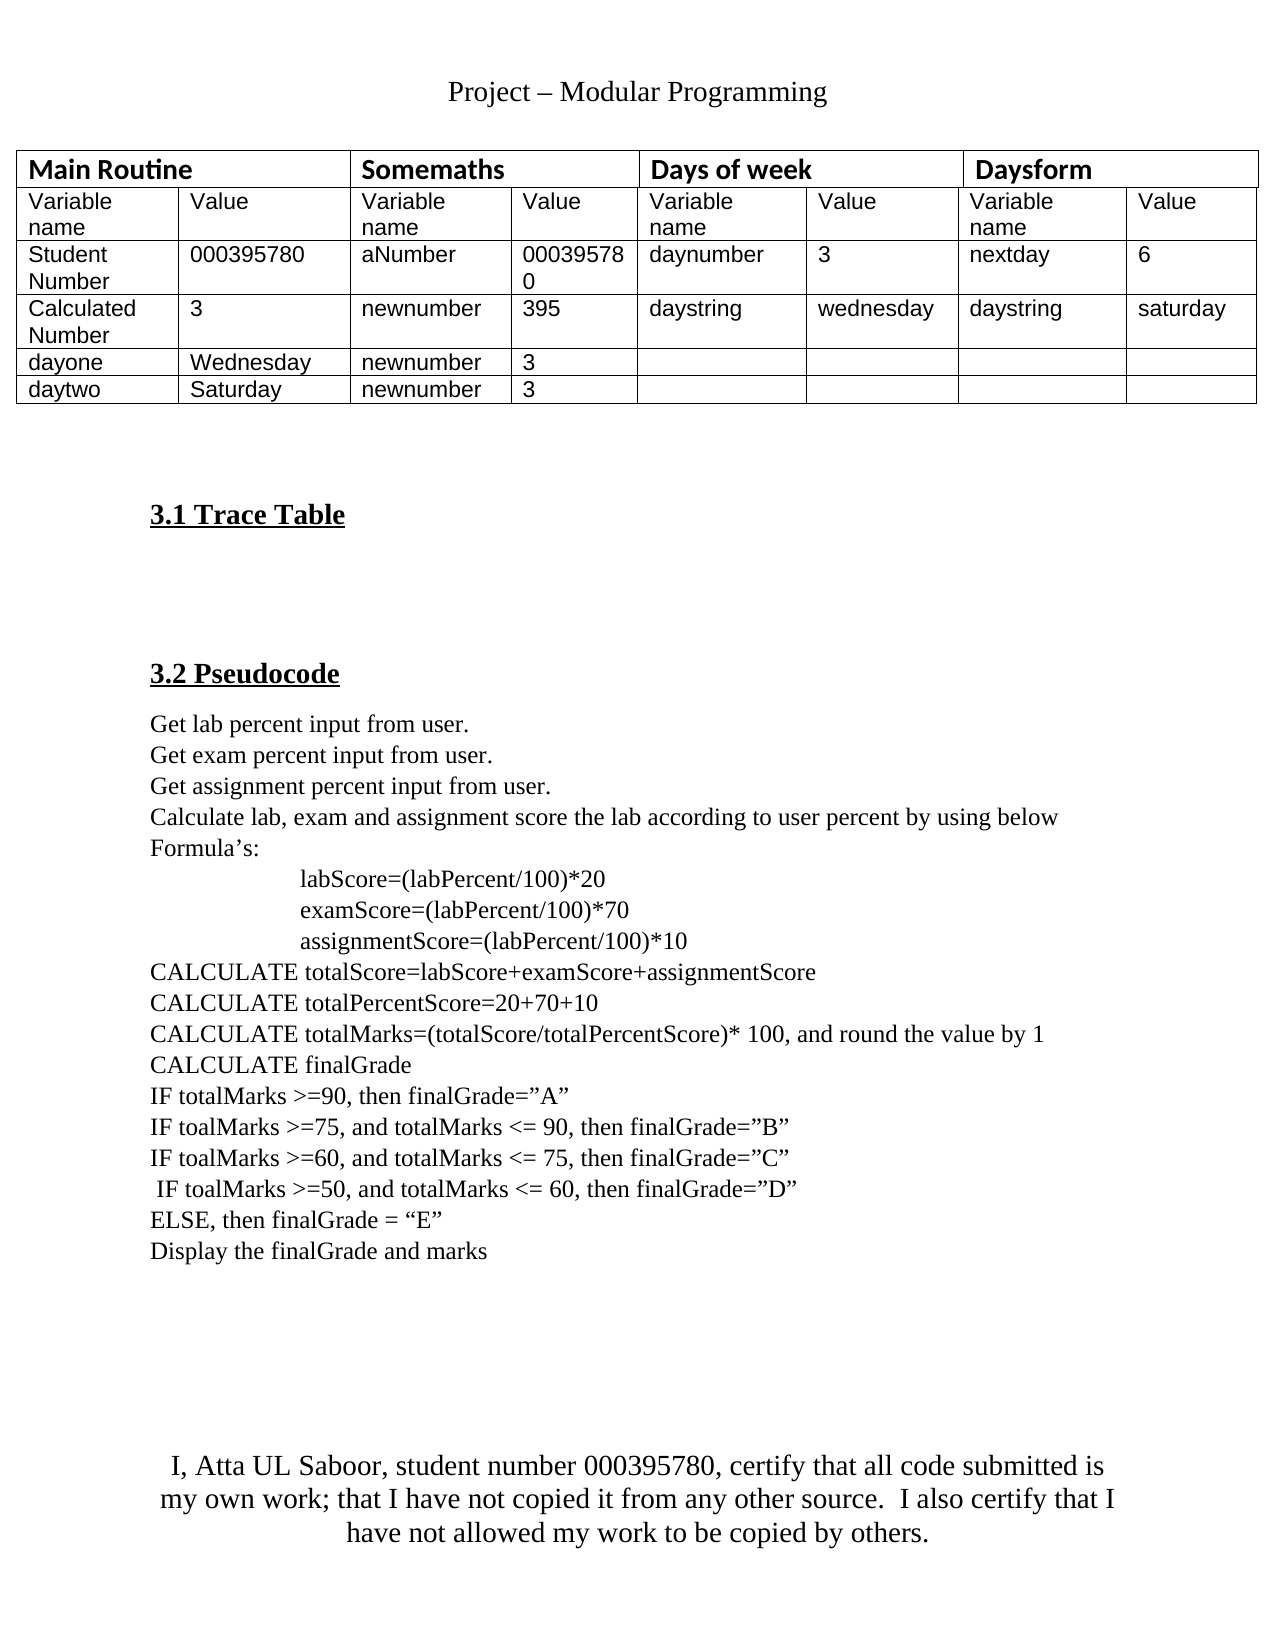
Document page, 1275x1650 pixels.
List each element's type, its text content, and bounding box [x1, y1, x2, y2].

table_cell 000395780 [512, 241, 637, 294]
text examScore=(labPercent/100)*70 [150, 895, 1125, 924]
table_cell 3 [512, 376, 637, 403]
text Get lab percent input from user. [150, 709, 1125, 737]
table_cell 3 [807, 241, 958, 294]
table_cell Student Number [17, 241, 178, 294]
table_cell Value [512, 188, 637, 240]
table_cell newnumber [351, 295, 511, 348]
text CALCULATE totalPercentScore=20+70+10 [150, 988, 1125, 1017]
table_cell Saturday [179, 376, 350, 403]
text 3.2 Pseudocode [150, 656, 1125, 689]
table_header Somemaths [351, 151, 639, 187]
table_cell [1127, 349, 1256, 375]
table_cell newnumber [351, 349, 511, 375]
table_cell daystring [959, 295, 1126, 348]
table_cell 3 [179, 295, 350, 348]
table_cell [1127, 376, 1256, 403]
table_cell Variable name [959, 188, 1126, 240]
table_cell [638, 376, 806, 403]
text Display the finalGrade and marks [150, 1236, 1125, 1265]
table_header Days of week [640, 151, 963, 187]
text CALCULATE totalScore=labScore+examScore+assignmentScore [150, 957, 1125, 986]
table_cell Variable name [351, 188, 511, 240]
text ELSE, then finalGrade = “E” [150, 1205, 1125, 1234]
text CALCULATE totalMarks=(totalScore/totalPercentScore)* 100, and round the value by 1 [150, 1019, 1125, 1048]
table_header Daysform [964, 151, 1258, 187]
table_cell 395 [512, 295, 637, 348]
table_cell [959, 376, 1126, 403]
text 3.1 Trace Table [150, 497, 1125, 531]
table_cell Calculated Number [17, 295, 178, 348]
text Get exam percent input from user. [150, 740, 1125, 768]
table_cell aNumber [351, 241, 511, 294]
text Get assignment percent input from user. [150, 771, 1125, 799]
table_cell [638, 349, 806, 375]
table_cell [807, 349, 958, 375]
table_cell daytwo [17, 376, 178, 403]
table_cell Variable name [638, 188, 806, 240]
table_cell Variable name [17, 188, 178, 240]
table_cell Value [179, 188, 350, 240]
text IF toalMarks >=50, and totalMarks <= 60, then finalGrade=”D” [150, 1174, 1125, 1203]
table_cell dayone [17, 349, 178, 375]
table_cell Value [1127, 188, 1256, 240]
text CALCULATE finalGrade [150, 1050, 1125, 1079]
table_header Main Routine [17, 151, 350, 187]
text Formula’s: [150, 833, 1125, 862]
text assignmentScore=(labPercent/100)*10 [150, 926, 1125, 955]
table_cell 6 [1127, 241, 1256, 294]
table_cell nextday [959, 241, 1126, 294]
table_cell 3 [512, 349, 637, 375]
text labScore=(labPercent/100)*20 [150, 864, 1125, 893]
text IF toalMarks >=60, and totalMarks <= 75, then finalGrade=”C” [150, 1143, 1125, 1172]
text Calculate lab, exam and assignment score the lab according to user percent by using below [150, 802, 1125, 831]
table_cell daynumber [638, 241, 806, 294]
table_cell [807, 376, 958, 403]
table_cell [959, 349, 1126, 375]
table_cell wednesday [807, 295, 958, 348]
text IF toalMarks >=75, and totalMarks <= 90, then finalGrade=”B” [150, 1112, 1125, 1141]
text IF totalMarks >=90, then finalGrade=”A” [150, 1081, 1125, 1110]
table_cell Wednesday [179, 349, 350, 375]
table_cell saturday [1127, 295, 1256, 348]
table_cell 000395780 [179, 241, 350, 294]
table_cell daystring [638, 295, 806, 348]
table_cell newnumber [351, 376, 511, 403]
table_cell Value [807, 188, 958, 240]
